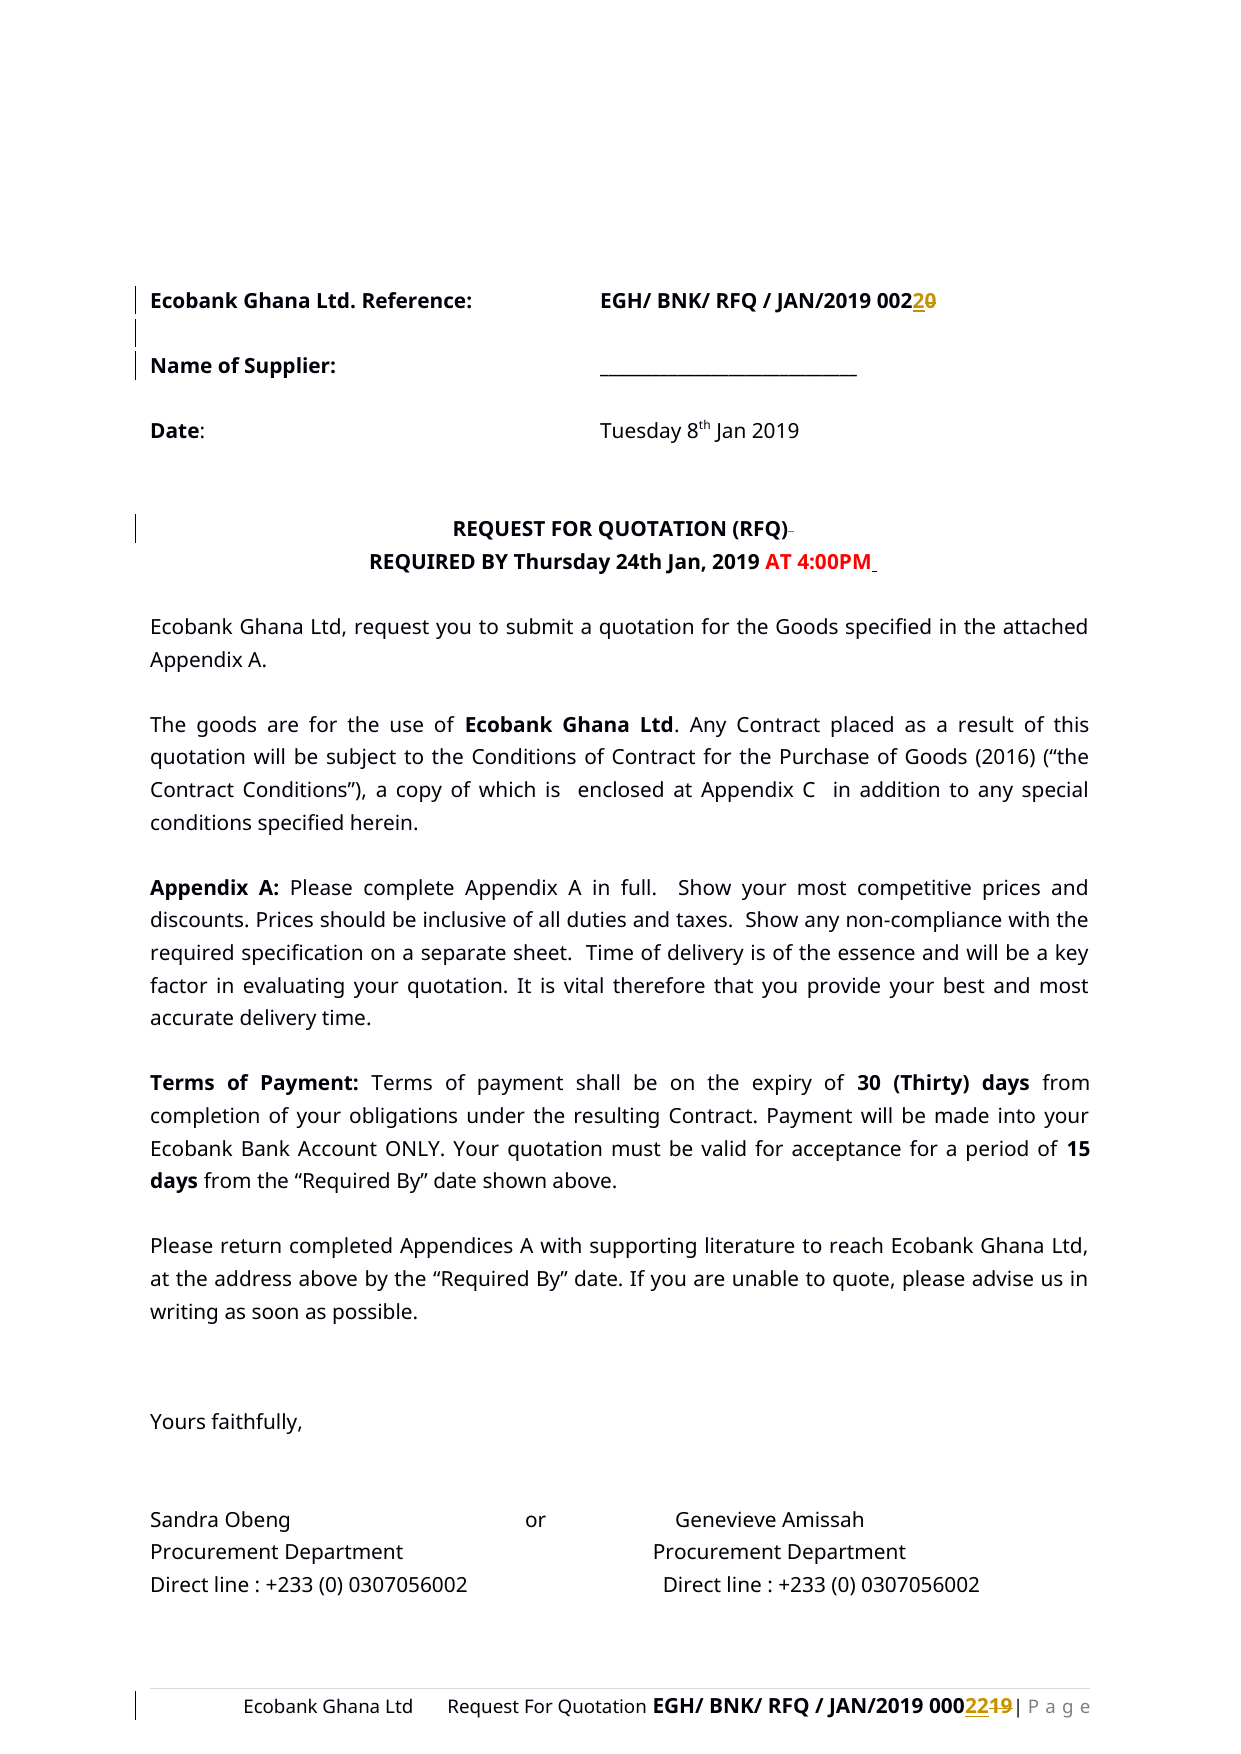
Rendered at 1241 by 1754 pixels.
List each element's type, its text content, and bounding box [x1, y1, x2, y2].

text Date: Tuesday 8th Jan 2019 [150, 416, 1090, 445]
text Ecobank Ghana Ltd. Reference: EGH/ BNK/ RFQ / JAN/2019 002 [150, 286, 1090, 314]
subtitle REQUEST FOR QUOTATION (RFQ) [150, 514, 1090, 543]
text Appendix A: Please complete Appendix A in full. Show your most competitive prices and discounts. Prices should be inclusive of all duties and taxes. Show any non-compliance with the required specification on a separate sheet. Time of delivery is of the essence and will be a key factor in evaluating your quotation. It is vital therefore that you provide your best and most accurate delivery time. [150, 873, 1090, 1032]
text Name of Supplier: ______________________________ [150, 351, 1090, 412]
text Terms of Payment: Terms of payment shall be on the expiry of 30 (Thirty) days from completion of your obligations under the resulting Contract. Payment will be made into your Ecobank Bank Account ONLY. Your quotation must be valid for acceptance for a period of 15 days from the “Required By” date shown above. [150, 1068, 1090, 1195]
text Direct line : +233 (0) 0307056002 Direct line : +233 (0) 0307056002 [150, 1570, 1090, 1598]
subtitle REQUIRED BY Thursday 24th Jan, 2019 AT 4:00PM [150, 547, 1090, 575]
text Sandra Obeng or Genevieve Amissah [150, 1505, 1090, 1533]
text Ecobank Ghana Ltd, request you to submit a quotation for the Goods specified in the attached Appendix A. [150, 612, 1090, 673]
text Yours faithfully, [150, 1407, 1090, 1436]
text Please return completed Appendices A with supporting literature to reach Ecobank Ghana Ltd, at the address above by the “Required By” date. If you are unable to quote, please advise us in writing as soon as possible. [150, 1232, 1090, 1325]
text Procurement Department Procurement Department [150, 1537, 1090, 1566]
text The goods are for the use of Ecobank Ghana Ltd. Any Contract placed as a result of this quotation will be subject to the Conditions of Contract for the Purchase of Goods (2016) (“the Contract Conditions”), a copy of which is enclosed at Appendix C in addition to any special conditions specified herein. [150, 710, 1090, 836]
